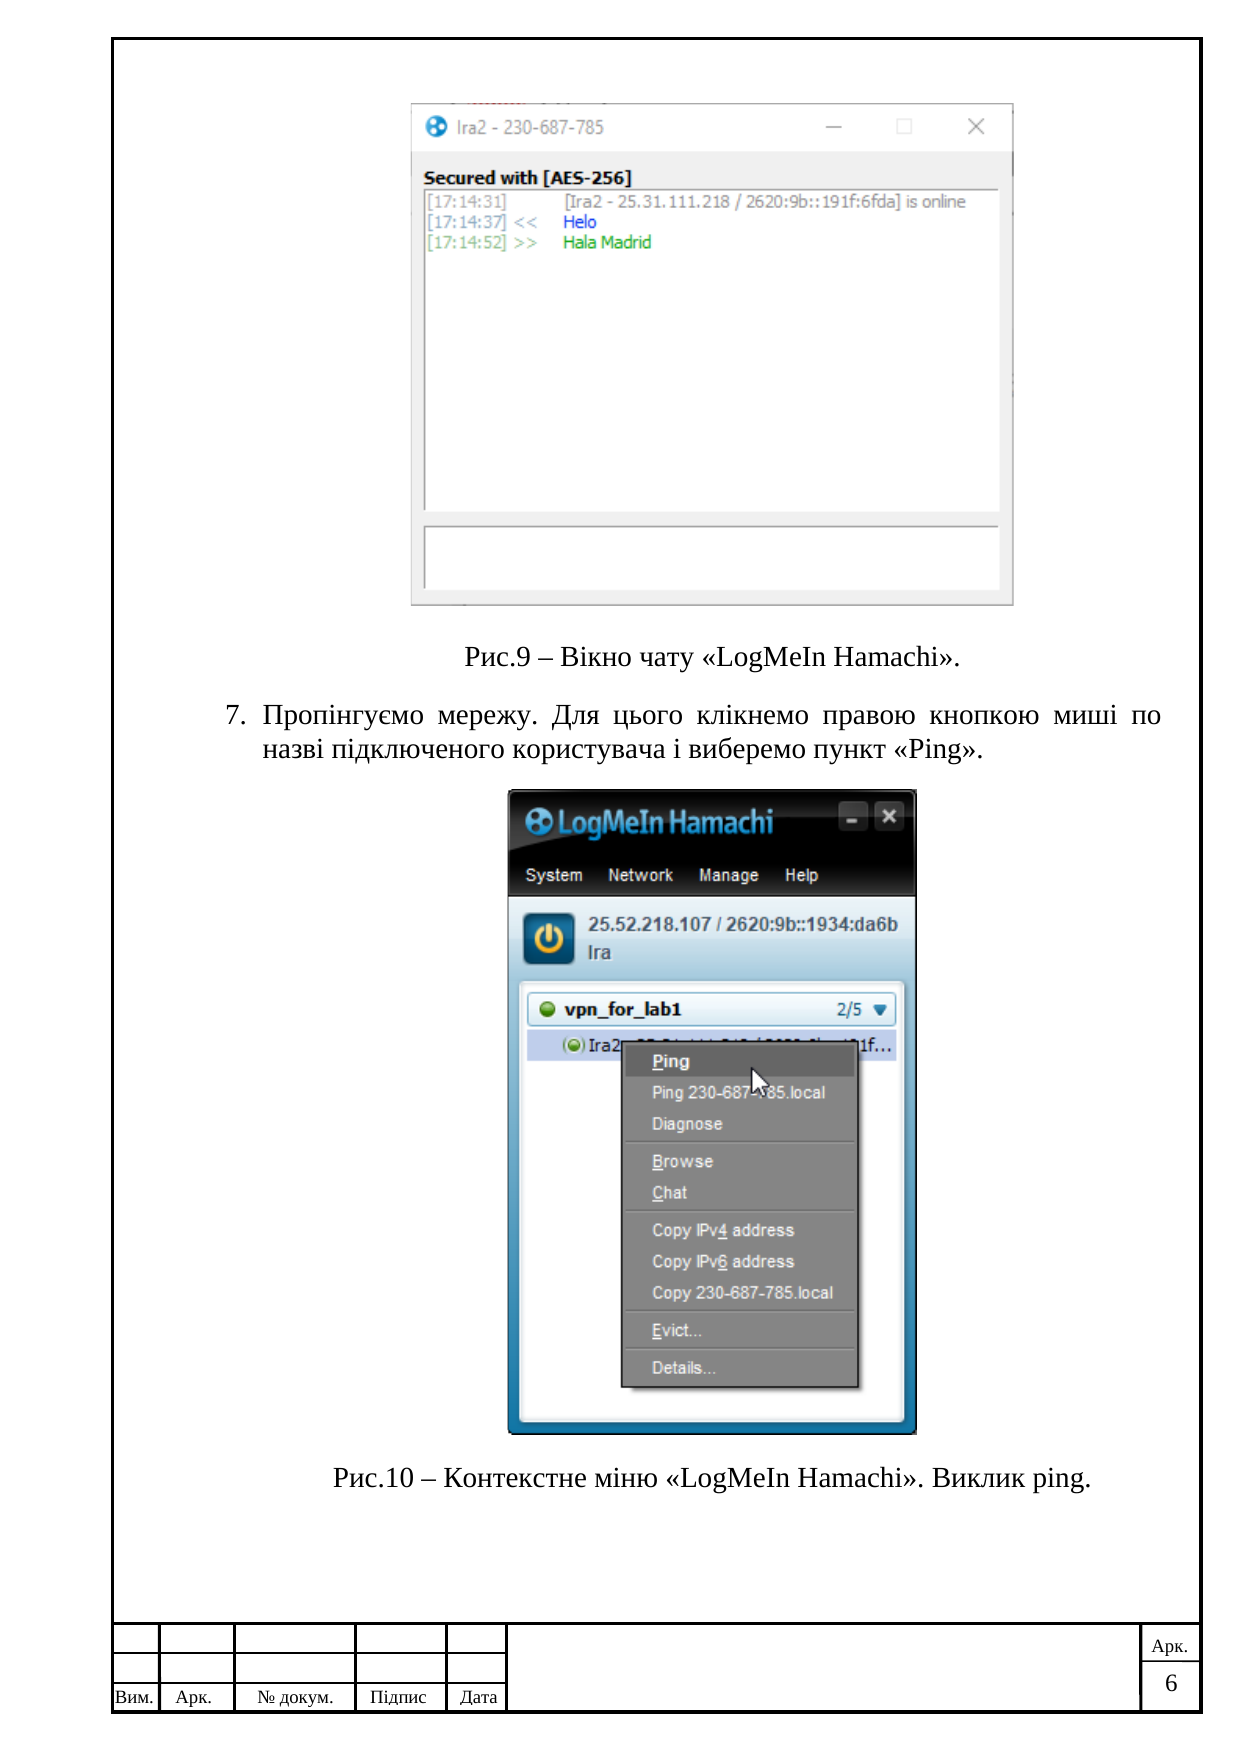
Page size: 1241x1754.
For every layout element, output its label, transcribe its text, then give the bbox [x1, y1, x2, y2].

picture [507, 789, 917, 1435]
picture [410, 103, 1014, 606]
text Рис.10 – Контекстне міню «LogMeIn Hamachi». Виклик ping. [262, 1460, 1162, 1493]
list Пропінгуємо мережу. Для цього клікнемо правою кнопкою миші по назві підключеного користувача і виберемо пункт «Ping». [225, 697, 1162, 764]
text Рис.9 – Вікно чату «LogMeIn Hamachi». [262, 639, 1162, 672]
